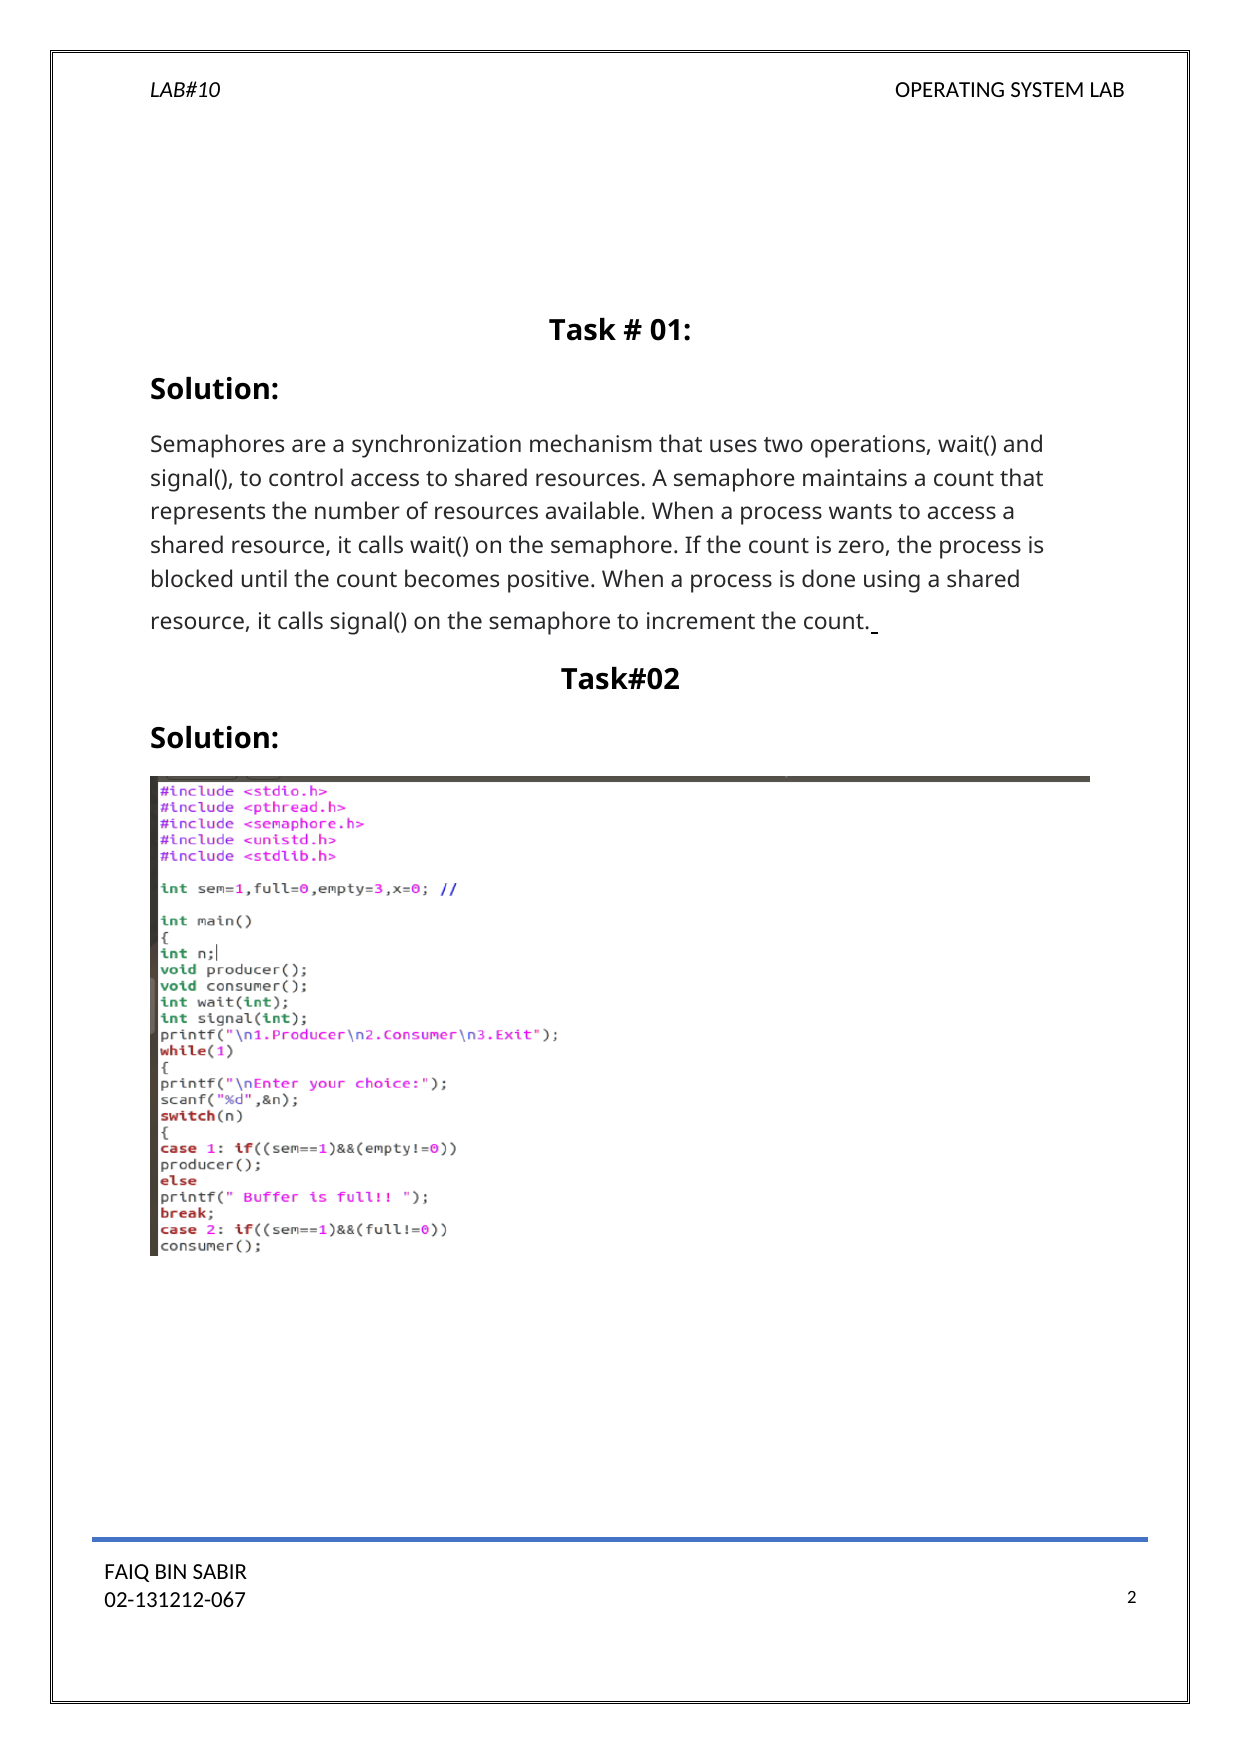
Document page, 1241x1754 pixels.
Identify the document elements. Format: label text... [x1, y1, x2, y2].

text Task # 01: [150, 309, 1090, 348]
picture [150, 776, 1090, 1256]
text Solution: [150, 717, 1090, 757]
text Task#02 [150, 658, 1090, 698]
text Semaphores are a synchronization mechanism that uses two operations, wait() and signal(), to control access to shared resources. A semaphore maintains a count that represents the number of resources available. When a process wants to access a shared resource, it calls wait() on the semaphore. If the count is zero, the process is blocked until the count becomes positive. When a process is done using a shared resource, it calls signal() on the semaphore to increment the count. [150, 428, 1090, 638]
text Solution: [150, 368, 1090, 408]
